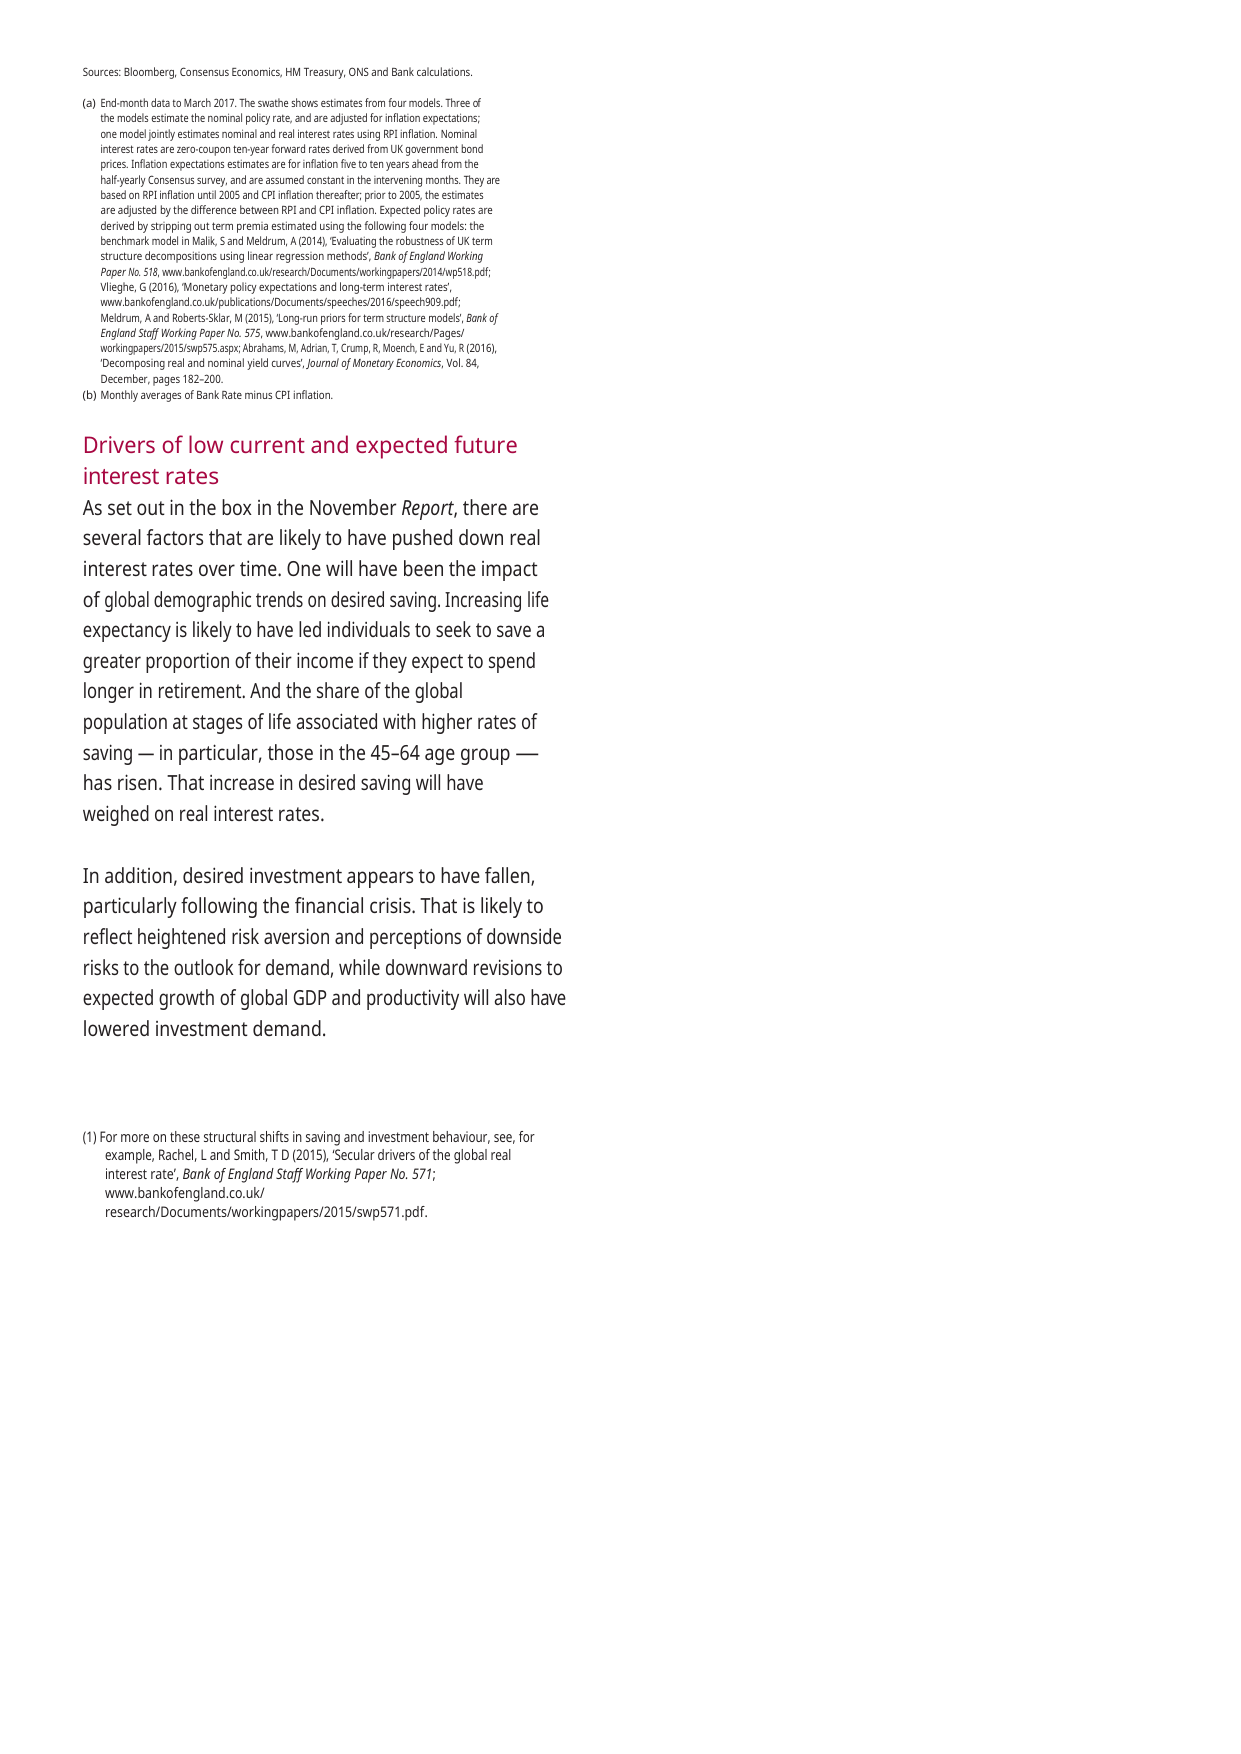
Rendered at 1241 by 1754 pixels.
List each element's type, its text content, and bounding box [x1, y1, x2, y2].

text half-yearly Consensus survey, and are assumed constant in the intervening months. They are based on RPI inflation until 2005 and CPI inflation thereafter; prior to 2005, the estimates are adjusted by the difference between RPI and CPI inflation. Expected policy rates are derived by stripping out term premia estimated using the following four models: the benchmark model in Malik, S and Meldrum, A (2014), ‘Evaluating the robustness of UK term structure decompositions using linear regression methods’, Bank of England Working Paper No. 518, www.bankofengland.co.uk/research/Documents/workingpapers/2014/wp518.pdf; Vlieghe, G (2016), ‘Monetary policy expectations and long-term interest rates’, www.bankofengland.co.uk/publications/Documents/speeches/2016/speech909.pdf; Meldrum, A and Roberts-Sklar, M (2015), ‘Long-run priors for term structure models’, Bank of England Staff Working Paper No. 575, www.bankofengland.co.uk/research/Pages/ workingpapers/2015/swp575.aspx; Abrahams, M, Adrian, T, Crump, R, Moench, E and Yu, R (2016), ‘Decomposing real and nominal yield curves’, Journal of Monetary Economics, Vol. 84, December, pages 182–200. [100, 172, 500, 387]
subtitle Drivers of low current and expected future interest rates [83, 428, 534, 491]
list End-month data to March 2017. The swathe shows estimates from four models. Three of the models estimate the nominal policy rate, and are adjusted for inflation expectations; one model jointly estimates nominal and real interest rates using RPI inflation. Nominal interest rates are zero-coupon ten-year forward rates derived from UK government bond prices. Inflation expectations estimates are for inflation five to ten years ahead from the [82, 95, 484, 172]
list Monthly averages of Bank Rate minus CPI inflation. [82, 387, 604, 403]
text As set out in the box in the November Report, there are several factors that are likely to have pushed down real interest rates over time. One will have been the impact of global demographic trends on desired saving. Increasing life expectancy is likely to have led individuals to seek to save a greater proportion of their income if they expect to spend longer in retirement. And the share of the global population at stages of life associated with higher rates of saving — in particular, those in the 45–64 age group — has risen. That increase in desired saving will have weighed on real interest rates. [83, 493, 549, 827]
text (1) For more on these structural shifts in saving and investment behaviour, see, for example, Rachel, L and Smith, T D (2015), ‘Secular drivers of the global real interest rate’, Bank of England Staff Working Paper No. 571; www.bankofengland.co.uk/ research/Documents/workingpapers/2015/swp571.pdf. [83, 1127, 552, 1222]
text In addition, desired investment appears to have fallen, particularly following the financial crisis. That is likely to reflect heightened risk aversion and perceptions of downside risks to the outlook for demand, while downward revisions to expected growth of global GDP and productivity will also have lowered investment demand. [83, 861, 567, 1042]
text Sources: Bloomberg, Consensus Economics, HM Treasury, ONS and Bank calculations. [83, 64, 604, 80]
